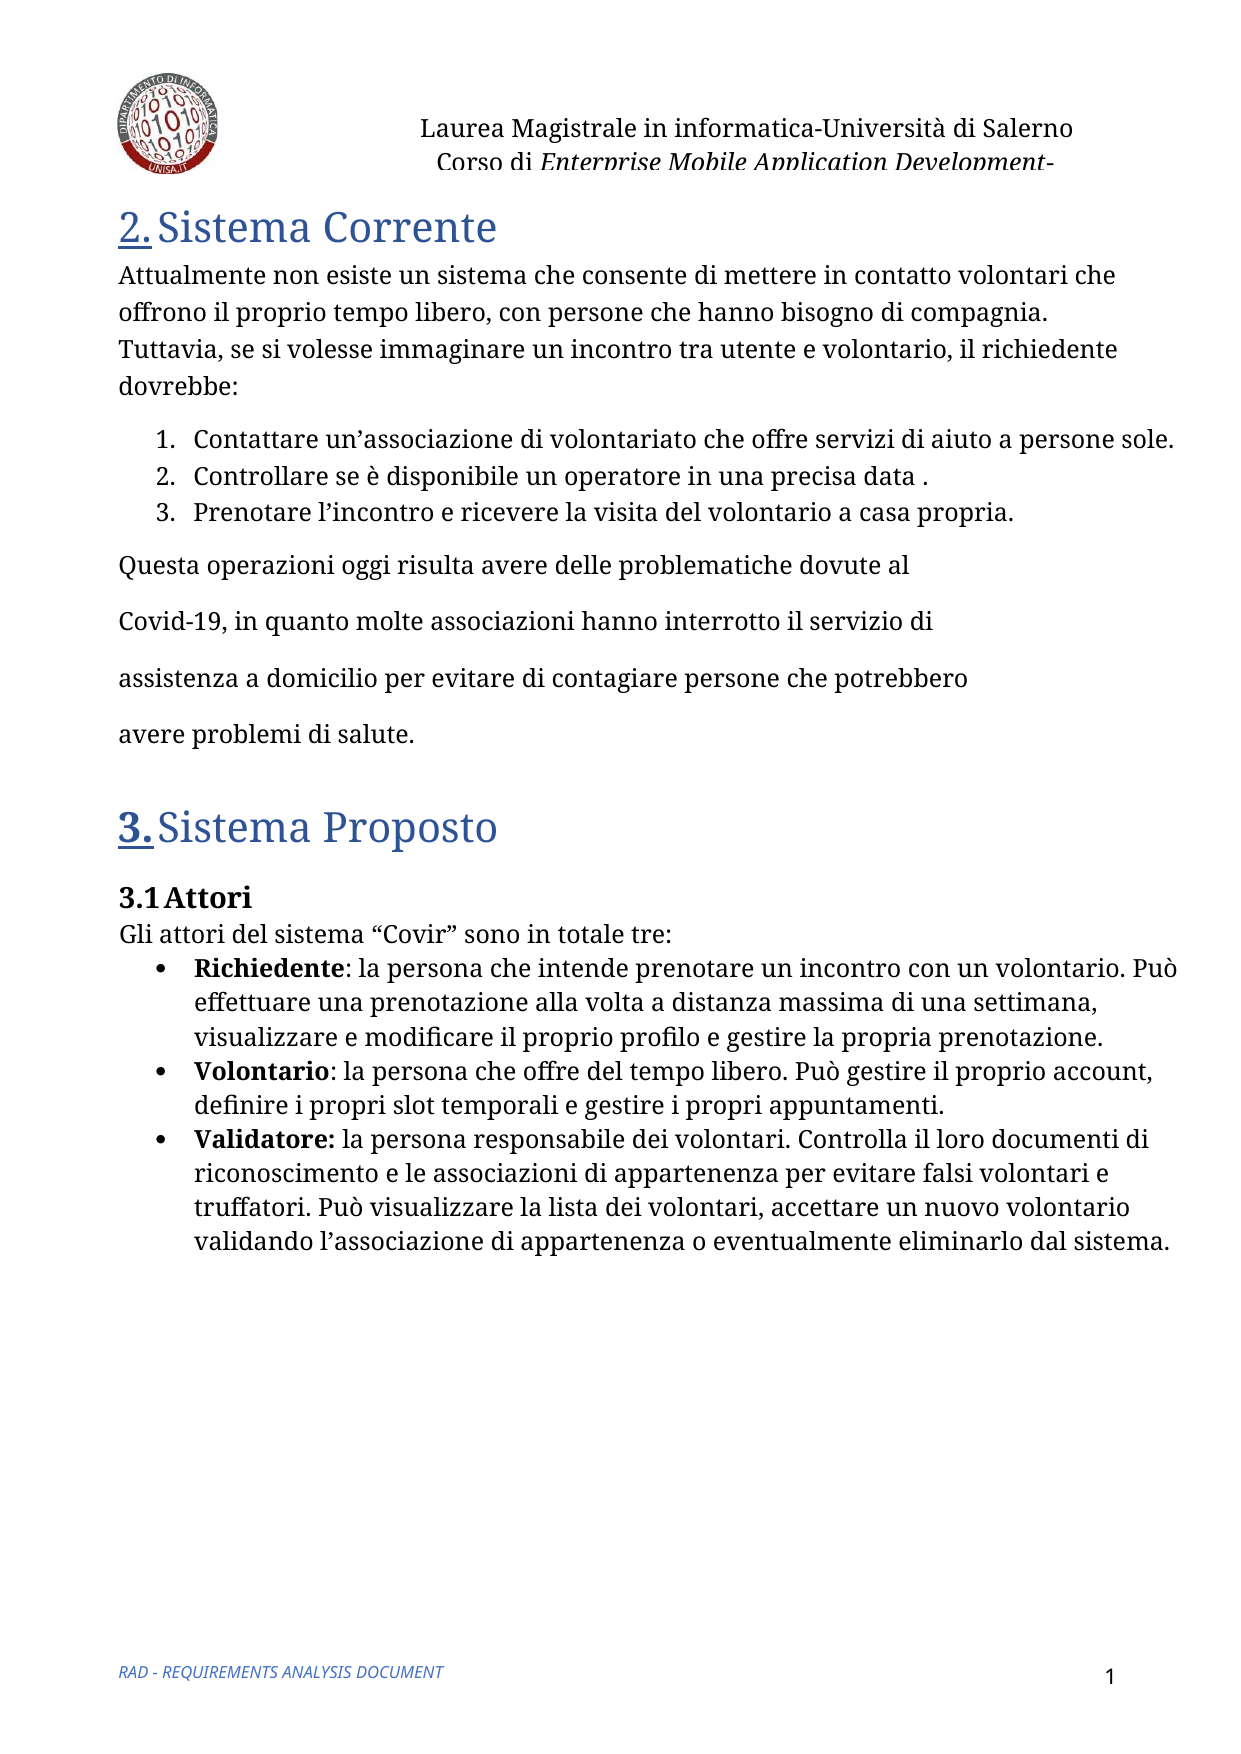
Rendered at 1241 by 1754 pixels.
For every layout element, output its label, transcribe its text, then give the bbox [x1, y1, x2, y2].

text Gli attori del sistema “Covir” sono in totale tre: [119, 917, 1219, 951]
list Prenotare l’incontro e ricevere la visita del volontario a casa propria. [155, 495, 1123, 529]
subtitle Sistema Proposto [118, 798, 1219, 855]
subtitle Attori [119, 877, 1219, 917]
list Contattare un’associazione di volontariato che offre servizi di aiuto a persone sole. [155, 422, 1219, 456]
picture [117, 73, 218, 174]
subtitle Sistema Corrente [118, 198, 1219, 254]
list Controllare se è disponibile un operatore in una precisa data . [155, 458, 1219, 492]
list Richiedente: la persona che intende prenotare un incontro con un volontario. Può effettuare una prenotazione alla volta a distanza massima di una settimana, visualizzare e modificare il proprio profilo e gestire la propria prenotazione. [156, 951, 1219, 1053]
text Attualmente non esiste un sistema che consente di mettere in contatto volontari che offrono il proprio tempo libero, con persone che hanno bisogno di compagnia. Tuttavia, se si volesse immaginare un incontro tra utente e volontario, il richiedente dovrebbe: [118, 258, 1123, 402]
list Validatore: la persona responsabile dei volontari. Controlla il loro documenti di riconoscimento e le associazioni di appartenenza per evitare falsi volontari e truffatori. Può visualizzare la lista dei volontari, accettare un nuovo volontario validando l’associazione di appartenenza o eventualmente eliminarlo dal sistema. [156, 1121, 1219, 1258]
list Volontario: la persona che offre del tempo libero. Può gestire il proprio account, definire i propri slot temporali e gestire i propri appuntamenti. [156, 1053, 1219, 1121]
text Questa operazioni oggi risulta avere delle problematiche dovute al Covid-19, in quanto molte associazioni hanno interrotto il servizio di assistenza a domicilio per evitare di contagiare persone che potrebbero avere problemi di salute. [118, 548, 972, 751]
